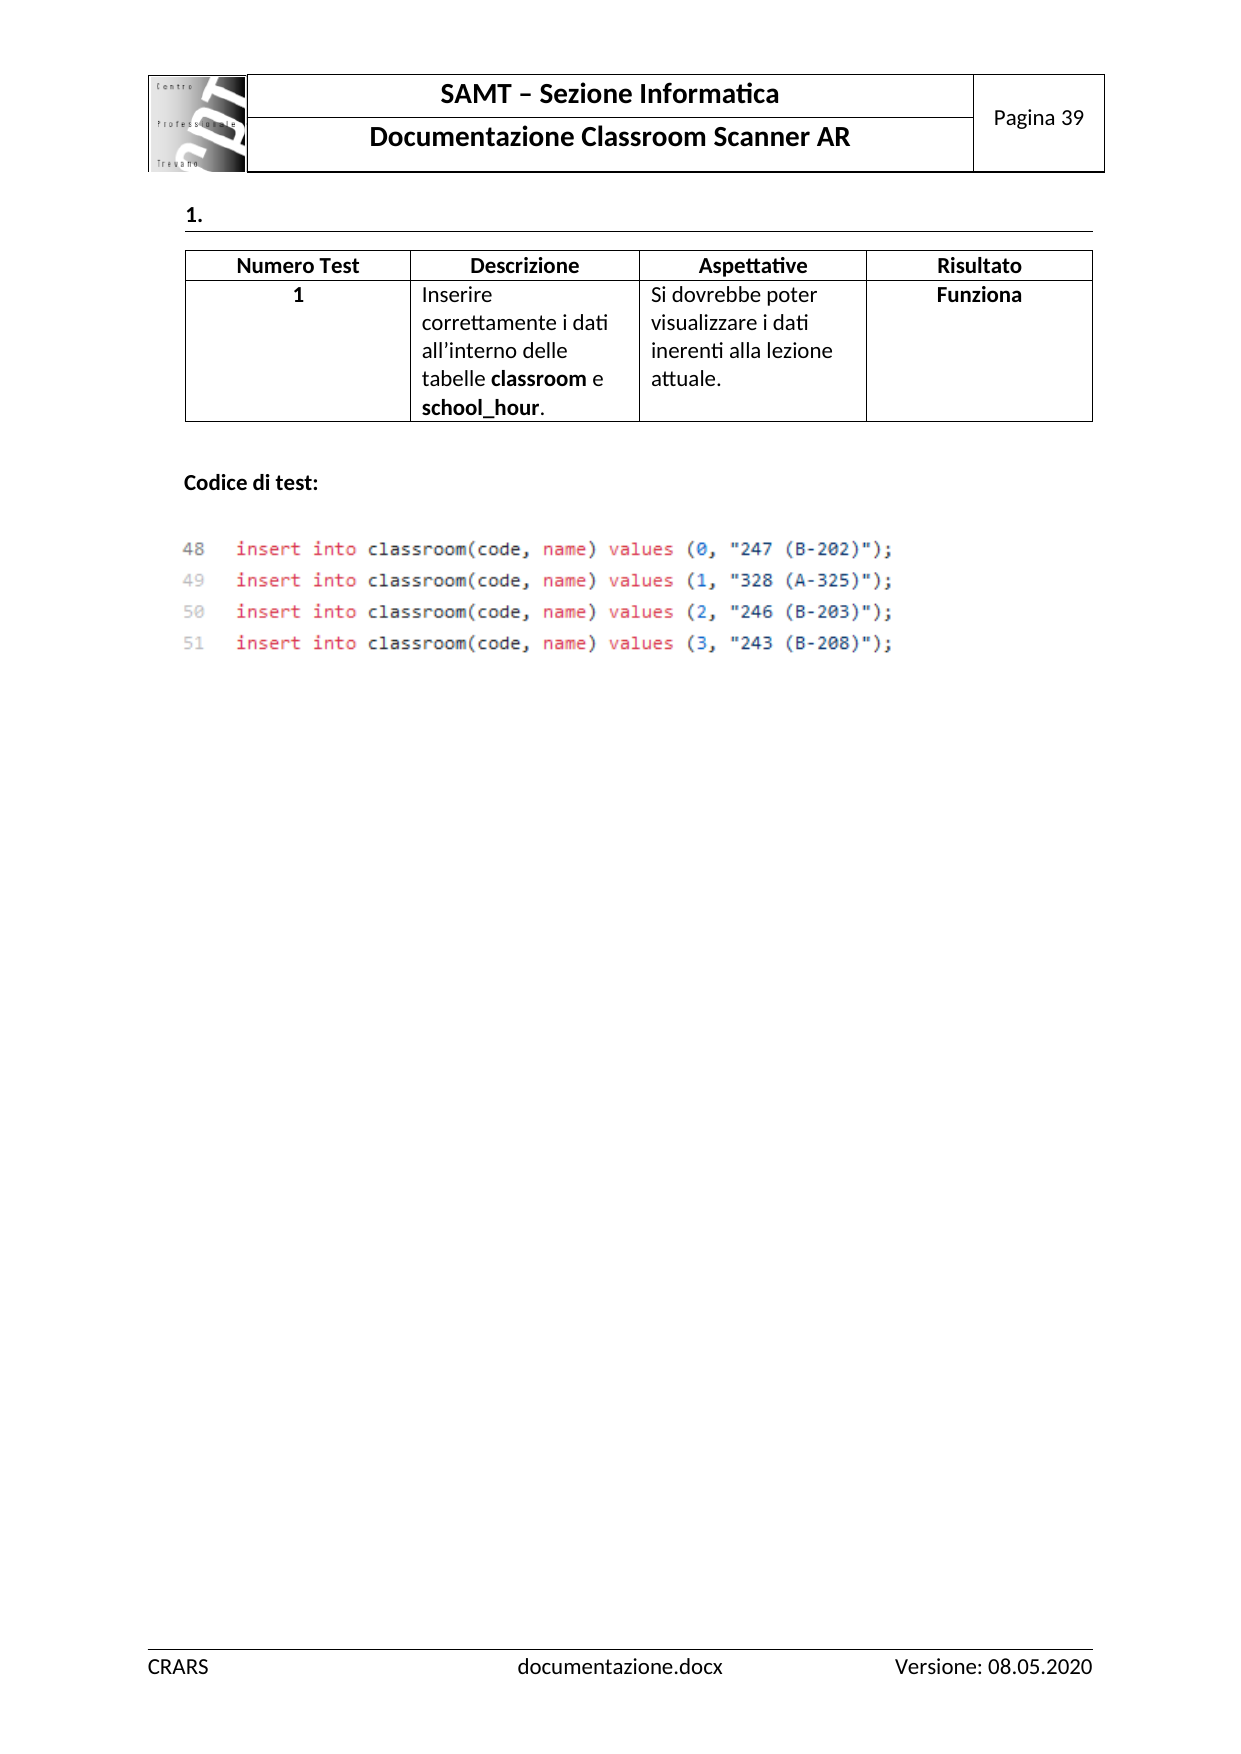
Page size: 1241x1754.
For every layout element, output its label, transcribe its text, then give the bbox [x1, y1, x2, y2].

table_header Numero Test [186, 251, 410, 279]
text Codice di test: [148, 468, 1093, 497]
table_header Risultato [867, 251, 1092, 279]
picture [169, 535, 911, 662]
table_cell 1 [186, 281, 410, 421]
table_cell Inserire correttamente i dati all’interno delle tabelle classroom e school_hour. [411, 281, 639, 421]
picture [148, 74, 247, 172]
table_cell Si dovrebbe poter visualizzare i dati inerenti alla lezione attuale. [640, 281, 866, 421]
table_header Descrizione [411, 251, 639, 279]
table_header Aspettative [640, 251, 866, 279]
table_cell Funziona [867, 281, 1092, 421]
